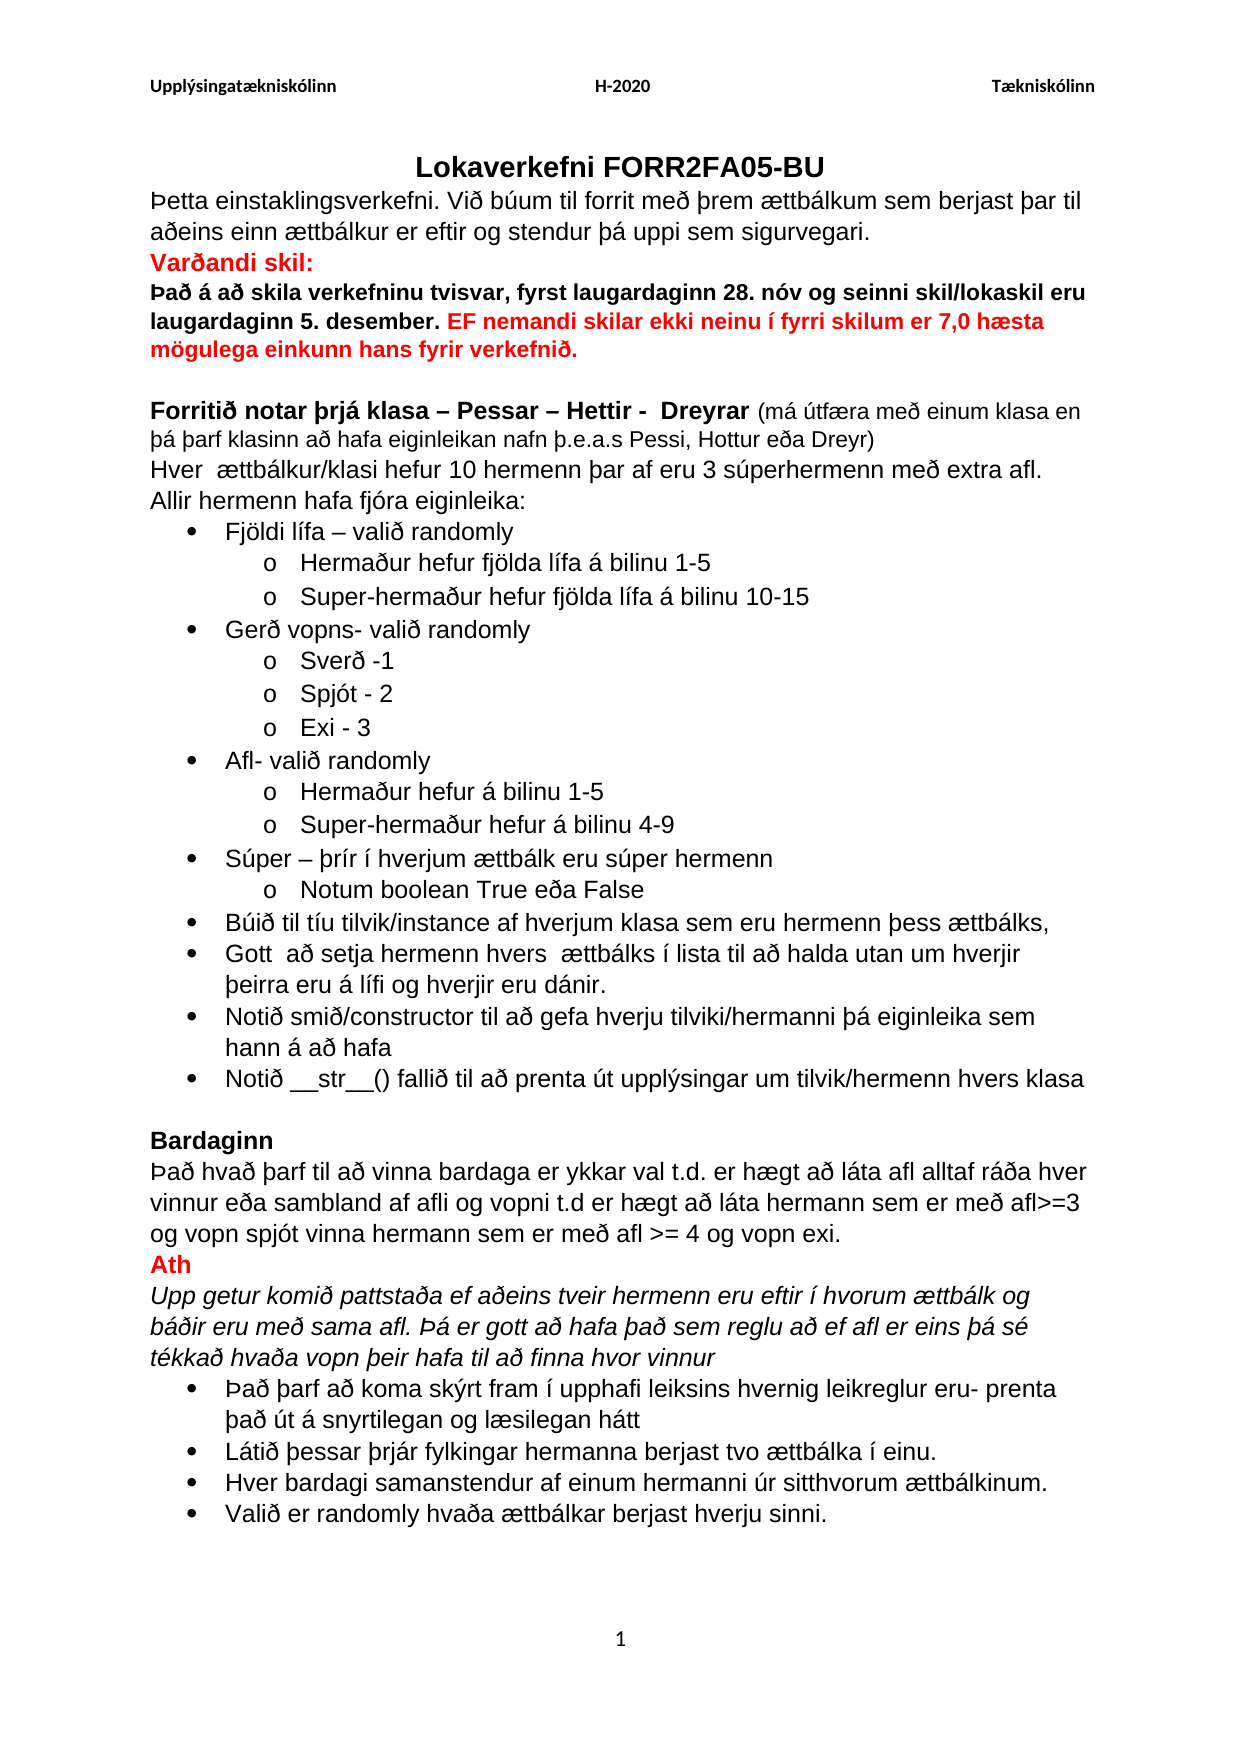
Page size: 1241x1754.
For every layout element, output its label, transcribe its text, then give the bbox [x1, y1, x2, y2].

list Gerð vopns- valið randomly [187, 615, 1090, 644]
list Exi - 3 [262, 713, 1090, 743]
text Bardaginn [150, 1126, 1090, 1155]
list Afl- valið randomly [187, 746, 1090, 775]
list Gott að setja hermenn hvers ættbálks í lista til að halda utan um hverjir þeirra eru á lífi og hverjir eru dánir. [187, 939, 1090, 999]
list Notið __str__() fallið til að prenta út upplýsingar um tilvik/hermenn hvers klasa [187, 1064, 1090, 1093]
list Súper – þrír í hverjum ættbálk eru súper hermenn [187, 844, 1090, 873]
text Hver ættbálkur/klasi hefur 10 hermenn þar af eru 3 súperhermenn með extra afl. [150, 455, 1090, 484]
list Fjöldi lífa – valið randomly [187, 517, 1090, 546]
list Búið til tíu tilvik/instance af hverjum klasa sem eru hermenn þess ættbálks, [187, 908, 1090, 937]
list Notið smið/constructor til að gefa hverju tilviki/hermanni þá eiginleika sem hann á að hafa [187, 1002, 1090, 1061]
text Það á að skila verkefninu tvisvar, fyrst laugardaginn 28. nóv og seinni skil/lokaskil eru laugardaginn 5. desember. EF nemandi skilar ekki neinu í fyrri skilum er 7,0 hæsta mögulega einkunn hans fyrir verkefnið. [150, 279, 1090, 362]
list Hver bardagi samanstendur af einum hermanni úr sitthvorum ættbálkinum. [187, 1468, 1090, 1496]
text Allir hermenn hafa fjóra eiginleika: [150, 486, 1090, 515]
text Varðandi skil: [150, 248, 1090, 277]
text Þetta einstaklingsverkefni. Við búum til forrit með þrem ættbálkum sem berjast þar til aðeins einn ættbálkur er eftir og stendur þá uppi sem sigurvegari. [150, 186, 1090, 246]
text Forritið notar þrjá klasa – Pessar – Hettir - Dreyrar (má útfæra með einum klasa en þá þarf klasinn að hafa eiginleikan nafn þ.e.a.s Pessi, Hottur eða Dreyr) [150, 396, 1090, 453]
text Það hvað þarf til að vinna bardaga er ykkar val t.d. er hægt að láta afl alltaf ráða hver vinnur eða sambland af afli og vopni t.d er hægt að láta hermann sem er með afl>=3 og vopn spjót vinna hermann sem er með afl >= 4 og vopn exi. [150, 1157, 1090, 1248]
list Hermaður hefur fjölda lífa á bilinu 1-5 [262, 548, 1090, 579]
list Notum boolean True eða False [262, 875, 1090, 906]
list Sverð -1 [262, 646, 1090, 677]
text Ath [150, 1250, 1090, 1279]
list Super-hermaður hefur á bilinu 4-9 [262, 810, 1090, 841]
text Lokaverkefni FORR2FA05-BU [150, 150, 1090, 183]
list Valið er randomly hvaða ættbálkar berjast hverju sinni. [187, 1499, 1090, 1528]
list Spjót - 2 [262, 679, 1090, 710]
list Það þarf að koma skýrt fram í upphafi leiksins hvernig leikreglur eru- prenta það út á snyrtilegan og læsilegan hátt [187, 1374, 1090, 1434]
list Látið þessar þrjár fylkingar hermanna berjast tvo ættbálka í einu. [187, 1436, 1090, 1465]
text Upp getur komið pattstaða ef aðeins tveir hermenn eru eftir í hvorum ættbálk og báðir eru með sama afl. Þá er gott að hafa það sem reglu að ef afl er eins þá sé tékkað hvaða vopn þeir hafa til að finna hvor vinnur [150, 1281, 1090, 1372]
list Hermaður hefur á bilinu 1-5 [262, 777, 1090, 808]
list Super-hermaður hefur fjölda lífa á bilinu 10-15 [262, 581, 1090, 612]
